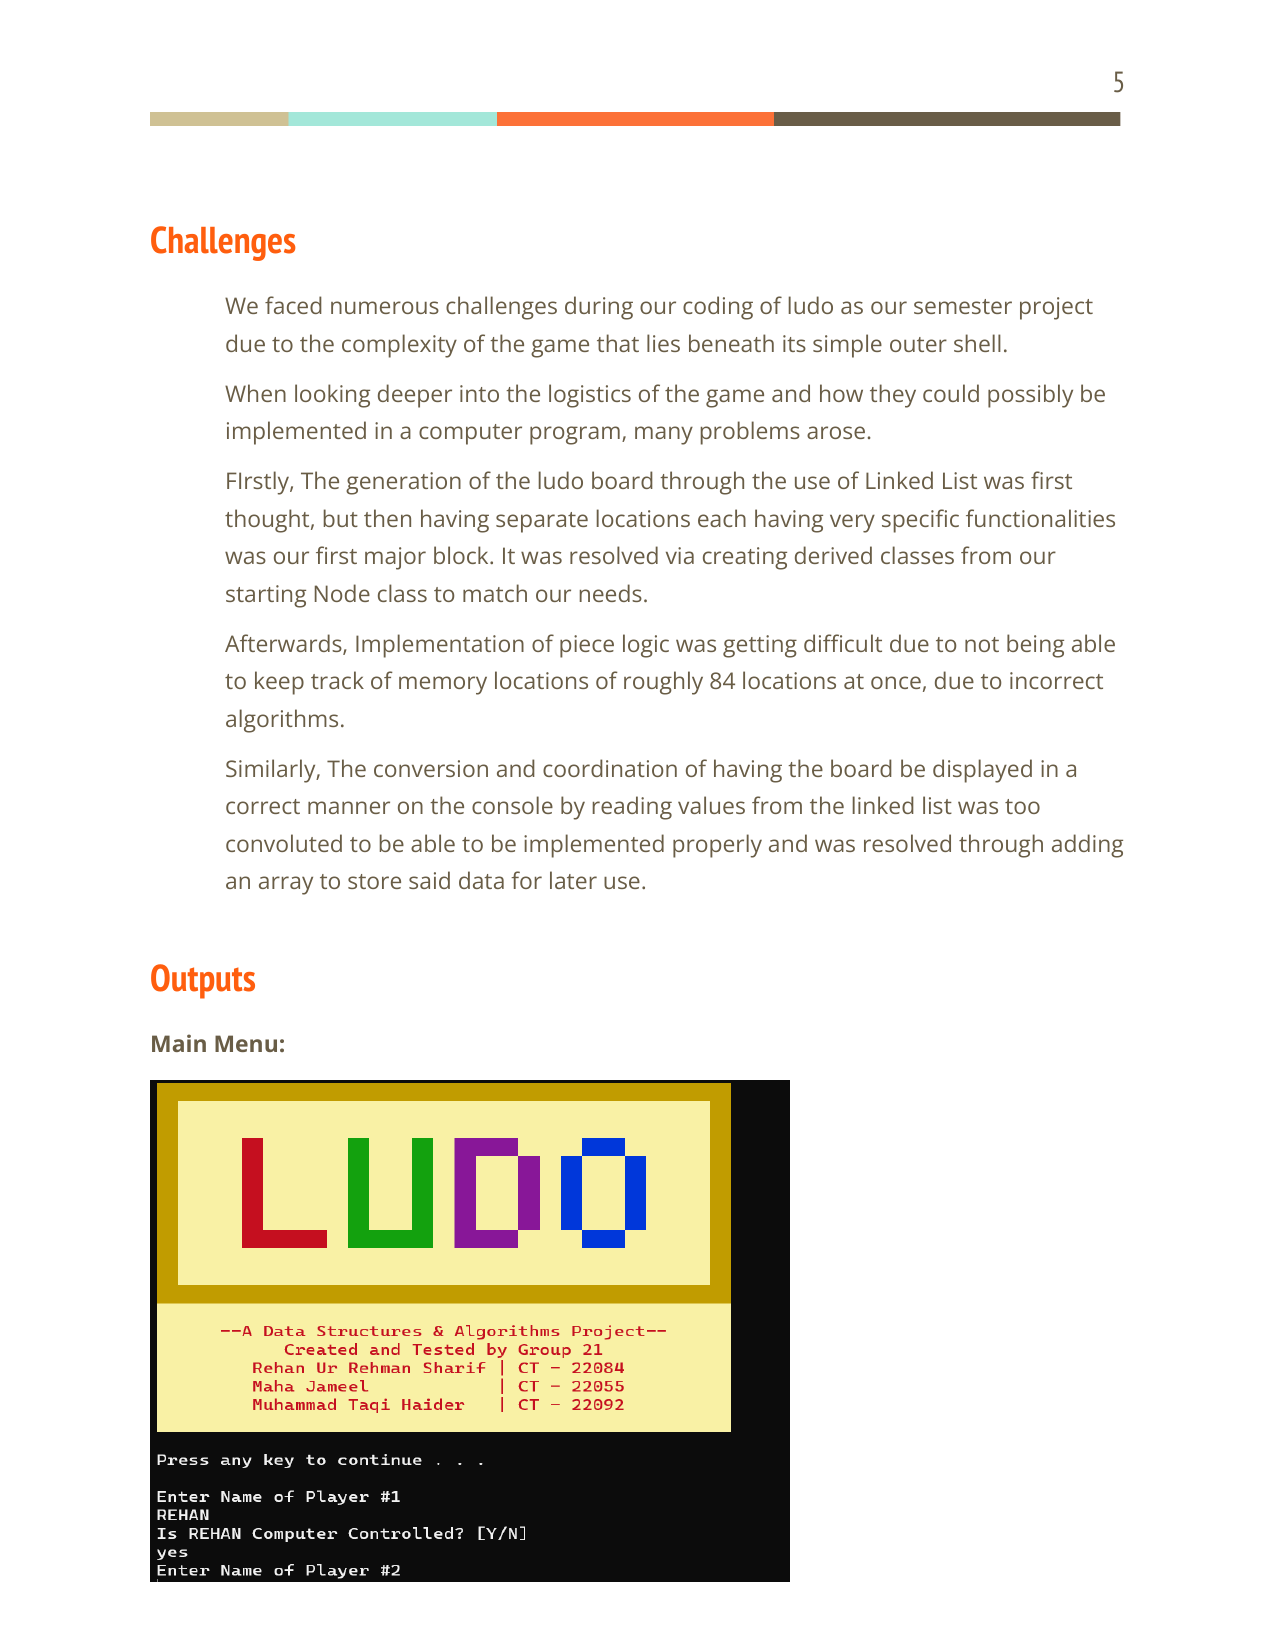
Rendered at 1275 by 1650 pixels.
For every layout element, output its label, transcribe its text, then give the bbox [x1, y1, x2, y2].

text When looking deeper into the logistics of the game and how they could possibly be implemented in a computer program, many problems arose. [225, 378, 1125, 447]
text Afterwards, Implementation of piece logic was getting difficult due to not being able to keep track of memory locations of roughly 84 locations at once, due to incorrect algorithms. [225, 628, 1125, 734]
text Main Menu: [150, 1028, 1125, 1059]
picture [150, 1080, 790, 1582]
text Similarly, The conversion and coordination of having the board be displayed in a correct manner on the console by reading values from the linked list was too convoluted to be able to be implemented properly and was resolved through adding an array to store said data for later use. [225, 753, 1125, 897]
subtitle Outputs [150, 953, 1125, 1001]
picture [150, 112, 1121, 126]
subtitle Challenges [150, 215, 1125, 263]
text We faced numerous challenges during our coding of ludo as our semester project due to the complexity of the game that lies beneath its simple outer shell. [225, 290, 1125, 359]
text FIrstly, The generation of the ludo board through the use of Linked List was first thought, but then having separate locations each having very specific functionalities was our first major block. It was resolved via creating derived classes from our starting Node class to match our needs. [225, 465, 1125, 609]
